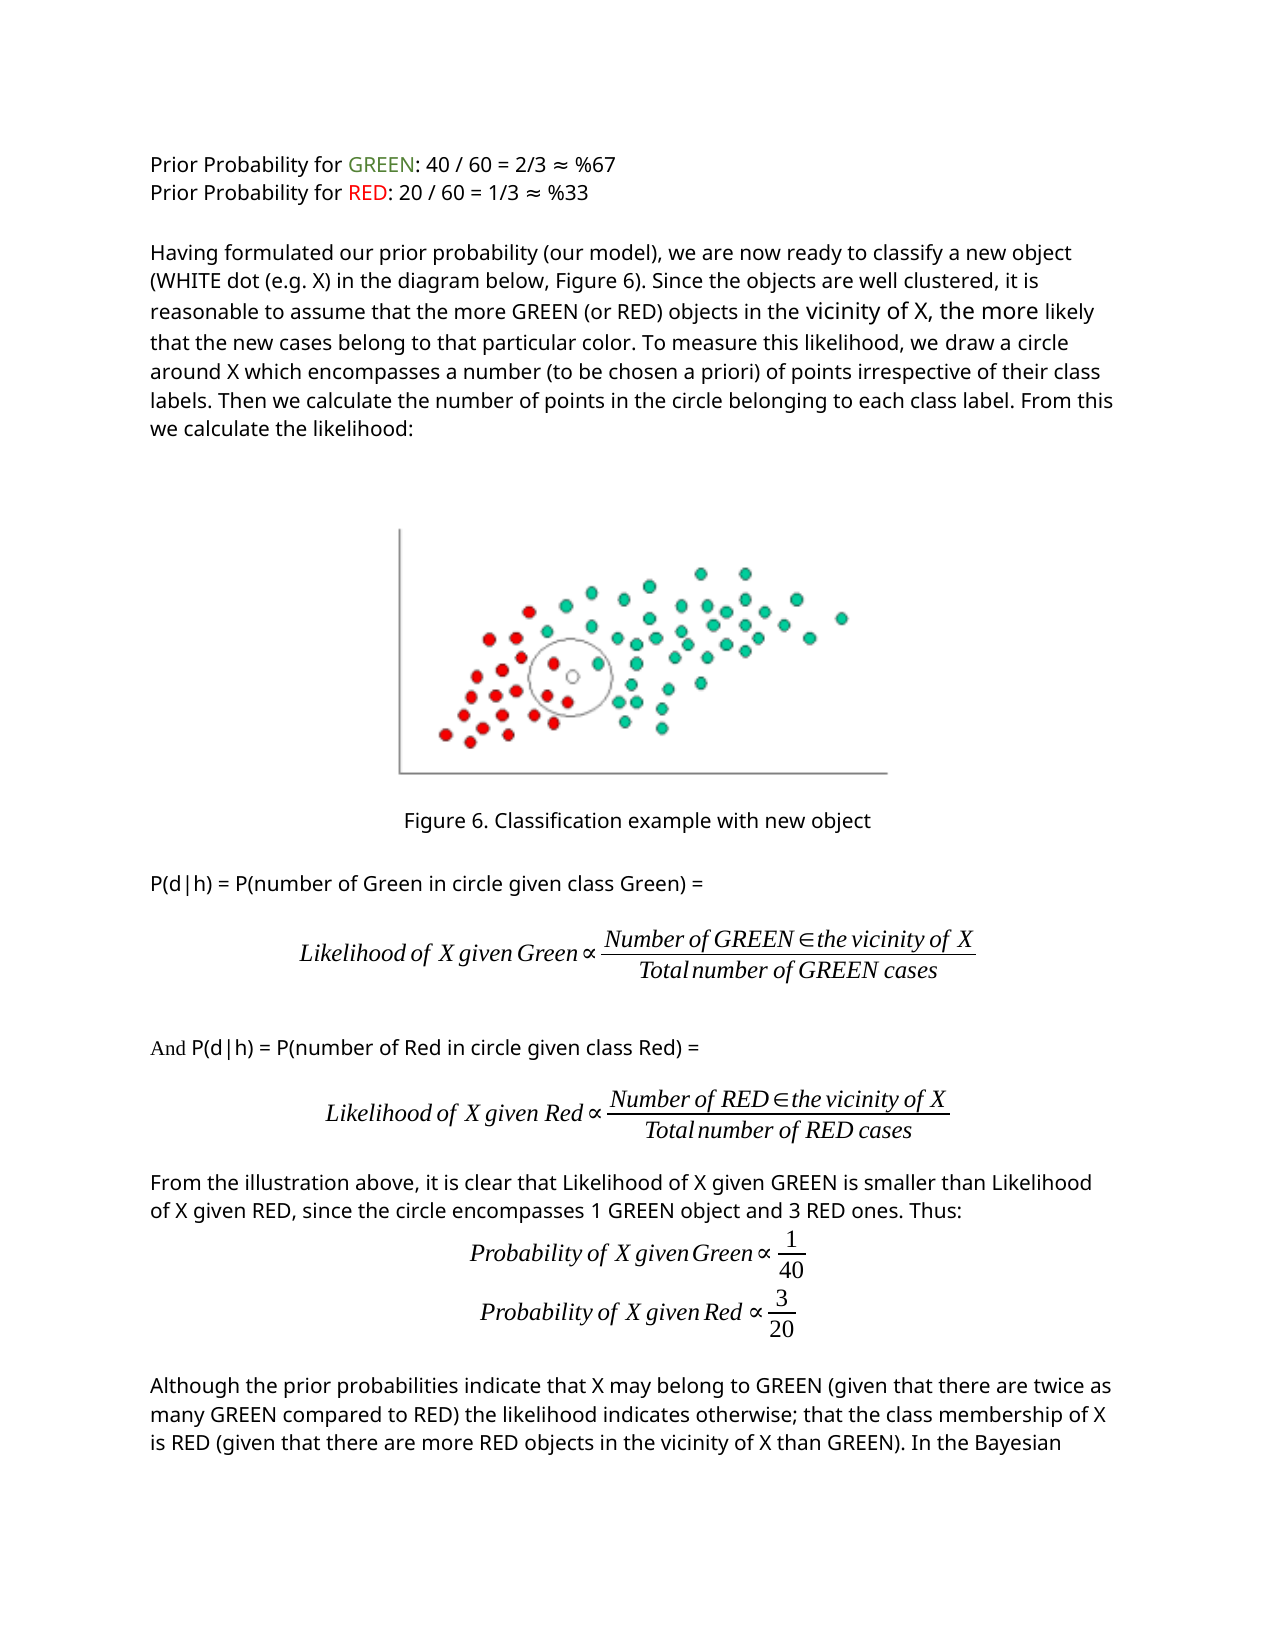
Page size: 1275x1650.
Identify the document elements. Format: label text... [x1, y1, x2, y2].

text From the illustration above, it is clear that Likelihood of X given GREEN is smaller than Likelihood of X given RED, since the circle encompasses 1 GREEN object and 3 RED ones. Thus: [150, 1168, 1125, 1225]
text Prior Probability for RED: 20 / 60 = 1/3 ≈ %33 [150, 178, 1125, 207]
picture [388, 522, 901, 786]
text P(d|h) = P(number of Green in circle given class Green) = [150, 869, 1125, 897]
text Prior Probability for GREEN: 40 / 60 = 2/3 ≈ %67 [150, 150, 1125, 178]
text Figure 6. Classification example with new object [150, 806, 1125, 835]
text Having formulated our prior probability (our model), we are now ready to classify a new object (WHITE dot (e.g. X) in the diagram below, Figure 6). Since the objects are well clustered, it is reasonable to assume that the more GREEN (or RED) objects in the vicinity of X, the more likely that the new cases belong to that particular color. To measure this likelihood, we draw a circle around X which encompasses a number (to be chosen a priori) of points irrespective of their class labels. Then we calculate the number of points in the circle belonging to each class label. From this we calculate the likelihood: [150, 238, 1125, 443]
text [150, 1371, 1125, 1457]
text And P(d|h) = P(number of Red in circle given class Red) = [150, 1033, 1125, 1061]
